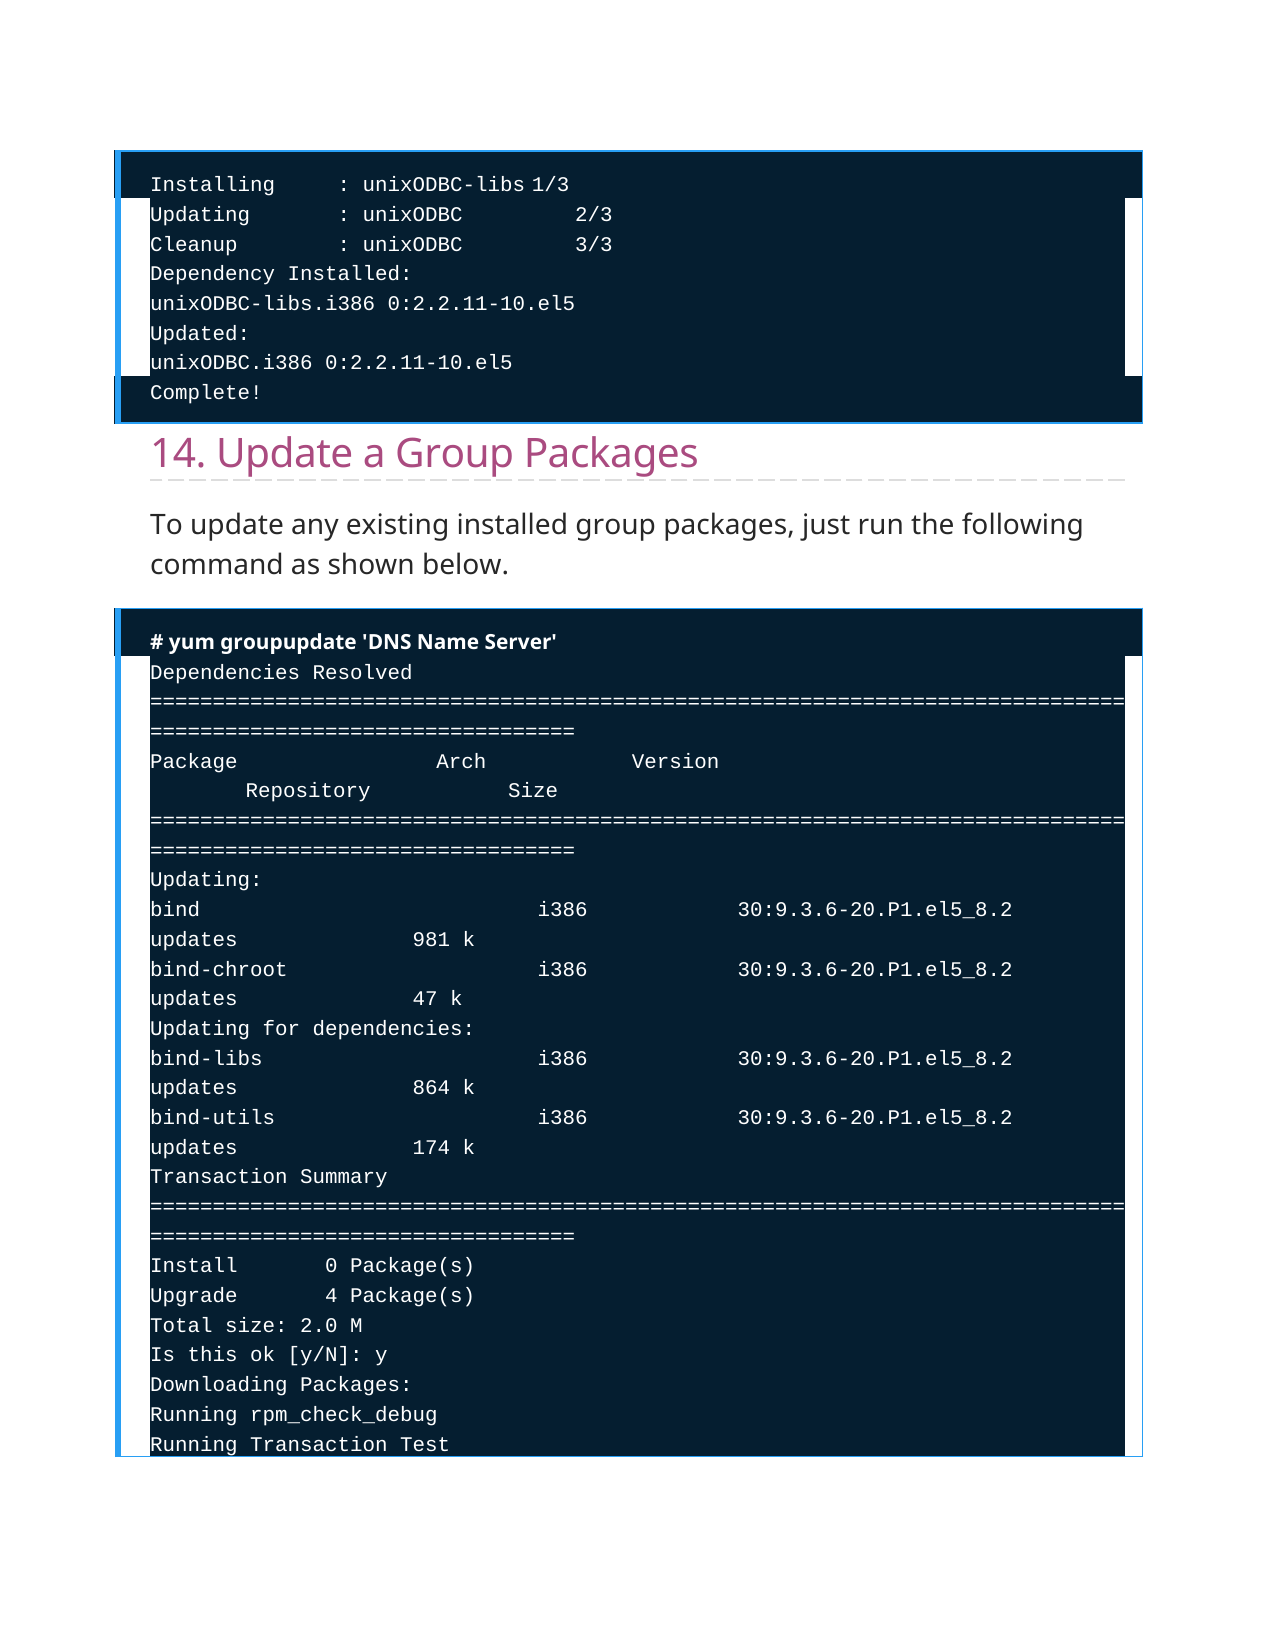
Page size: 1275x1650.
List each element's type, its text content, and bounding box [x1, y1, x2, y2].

text Total size: 2.0 M [150, 1309, 1125, 1338]
text ================================================================================================================ [150, 685, 1125, 745]
text Transaction Summary [150, 1160, 1125, 1190]
text bind-utils i386 30:9.3.6-20.P1.el5_8.2 updates 174 k [150, 1101, 1125, 1160]
text To update any existing installed group packages, just run the following command as shown below. [150, 503, 1125, 583]
text # yum groupupdate 'DNS Name Server' [121, 609, 1142, 656]
text Running rpm_check_debug [150, 1398, 1125, 1427]
text Is this ok [y/N]: y [150, 1338, 1125, 1368]
text Package Arch Version Repository Size [150, 745, 1125, 804]
text Downloading Packages: [150, 1368, 1125, 1398]
text Running Transaction Test [150, 1427, 1125, 1456]
text bind-chroot i386 30:9.3.6-20.P1.el5_8.2 updates 47 k [150, 952, 1125, 1012]
text Installing : unixODBC-libs 1/3 [121, 152, 1142, 198]
text 14. Update a Group Packages [150, 424, 1125, 481]
text Updated: [150, 317, 1125, 346]
text bind-libs i386 30:9.3.6-20.P1.el5_8.2 updates 864 k [150, 1042, 1125, 1101]
text Updating: [150, 863, 1125, 893]
text ================================================================================================================ [150, 1190, 1125, 1249]
text unixODBC-libs.i386 0:2.2.11-10.el5 [150, 287, 1125, 317]
text Dependencies Resolved [150, 656, 1125, 685]
text Cleanup : unixODBC 3/3 [150, 228, 1125, 257]
text Dependency Installed: [150, 257, 1125, 287]
text ================================================================================================================ [150, 804, 1125, 863]
text Upgrade 4 Package(s) [150, 1279, 1125, 1309]
text Updating : unixODBC 2/3 [150, 198, 1125, 228]
text Updating for dependencies: [150, 1012, 1125, 1042]
text Install 0 Package(s) [150, 1249, 1125, 1279]
text bind i386 30:9.3.6-20.P1.el5_8.2 updates 981 k [150, 893, 1125, 952]
text Complete! [121, 358, 1142, 422]
